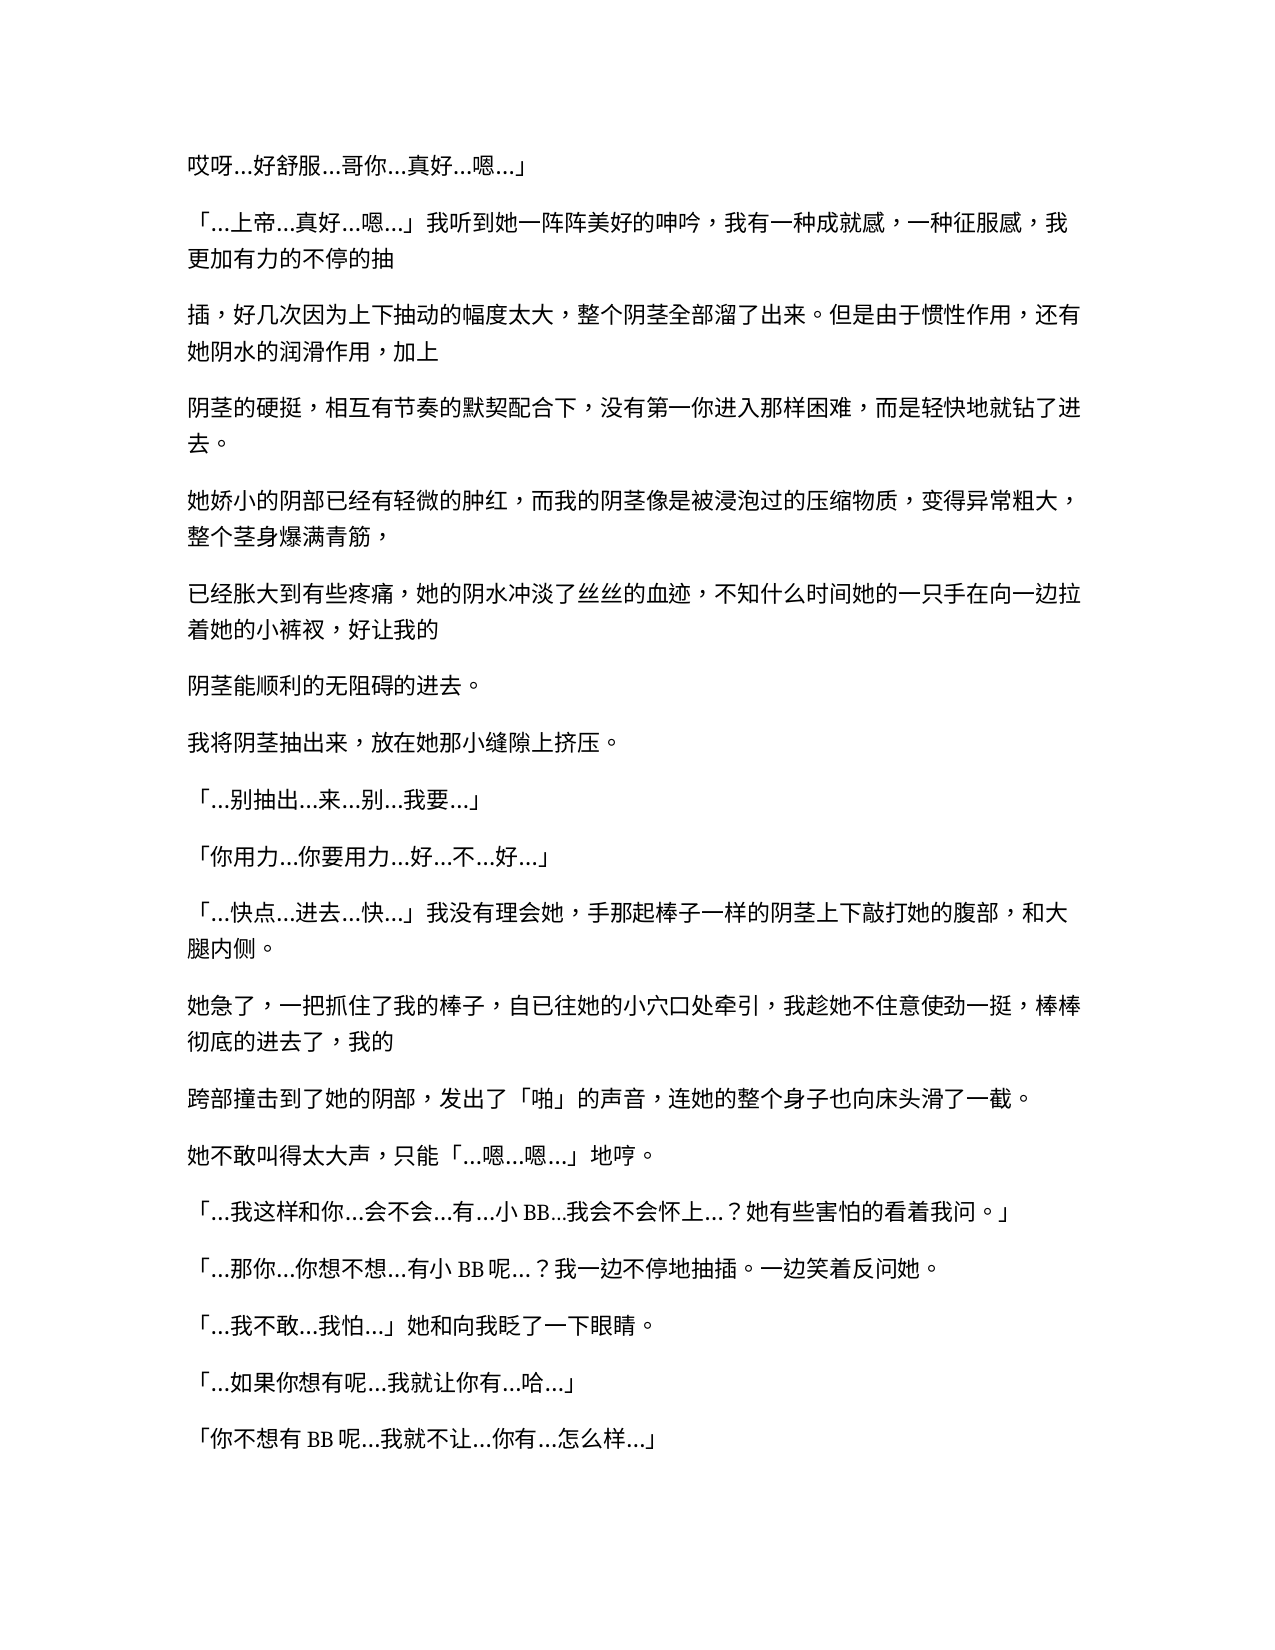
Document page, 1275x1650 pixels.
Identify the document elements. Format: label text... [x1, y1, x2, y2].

text 她急了，一把抓住了我的棒子，自已往她的小穴口处牵引，我趁她不住意使劲一挺，棒棒彻底的进去了，我的 [187, 990, 1087, 1057]
text 「…我不敢…我怕…」她和向我眨了一下眼睛。 [187, 1310, 1087, 1341]
text 「…别抽出…来…别…我要…」 [187, 784, 1087, 815]
text 「你不想有BB呢…我就不让…你有…怎么样…」 [187, 1423, 1087, 1455]
text 「…那你…你想不想…有小BB呢…？我一边不停地抽插。一边笑着反问她。 [187, 1253, 1087, 1284]
text 「…如果你想有呢…我就让你有…哈…」 [187, 1367, 1087, 1398]
text 「…我这样和你…会不会…有…小BB…我会不会怀上…？她有些害怕的看着我问。」 [187, 1196, 1087, 1228]
text 她娇小的阴部已经有轻微的肿红，而我的阴茎像是被浸泡过的压缩物质，变得异常粗大，整个茎身爆满青筋， [187, 485, 1087, 552]
text 「你用力…你要用力…好…不…好…」 [187, 841, 1087, 872]
text 「…快点…进去…快…」我没有理会她，手那起棒子一样的阴茎上下敲打她的腹部，和大腿内侧。 [187, 897, 1087, 964]
text 她不敢叫得太大声，只能「…嗯…嗯…」地哼。 [187, 1139, 1087, 1171]
text 「…上帝…真好…嗯…」我听到她一阵阵美好的呻吟，我有一种成就感，一种征服感，我更加有力的不停的抽 [187, 207, 1087, 274]
text 阴茎能顺利的无阻碍的进去。 [187, 670, 1087, 702]
text 插，好几次因为上下抽动的幅度太大，整个阴茎全部溜了出来。但是由于惯性作用，还有她阴水的润滑作用，加上 [187, 299, 1087, 367]
text 阴茎的硬挺，相互有节奏的默契配合下，没有第一你进入那样困难，而是轻快地就钻了进去。 [187, 392, 1087, 459]
text 已经胀大到有些疼痛，她的阴水冲淡了丝丝的血迹，不知什么时间她的一只手在向一边拉着她的小裤衩，好让我的 [187, 578, 1087, 645]
text 哎呀…好舒服…哥你…真好…嗯…」 [187, 150, 1087, 181]
text 我将阴茎抽出来，放在她那小缝隙上挤压。 [187, 727, 1087, 758]
text 跨部撞击到了她的阴部，发出了「啪」的声音，连她的整个身子也向床头滑了一截。 [187, 1083, 1087, 1114]
